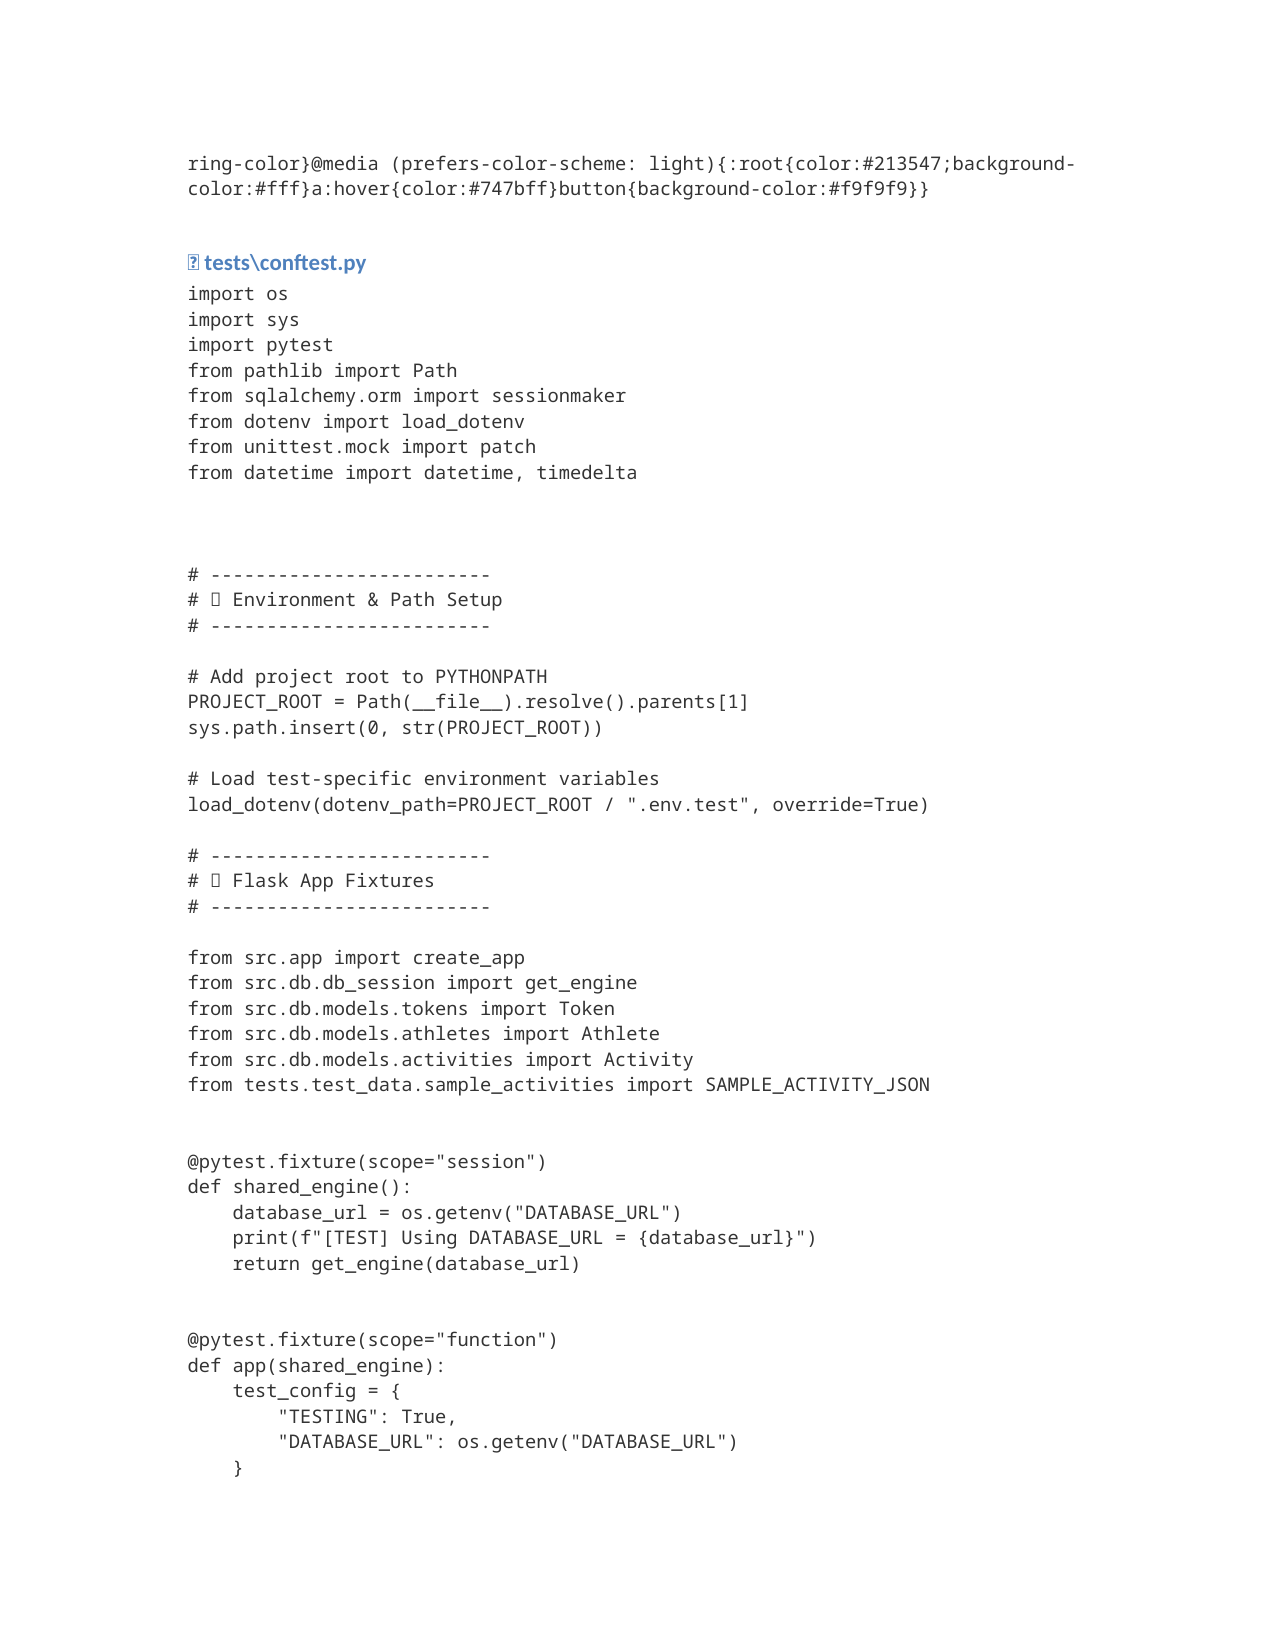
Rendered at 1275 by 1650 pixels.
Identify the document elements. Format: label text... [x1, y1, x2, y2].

subtitle 📄 tests\conftest.py [187, 248, 1087, 276]
